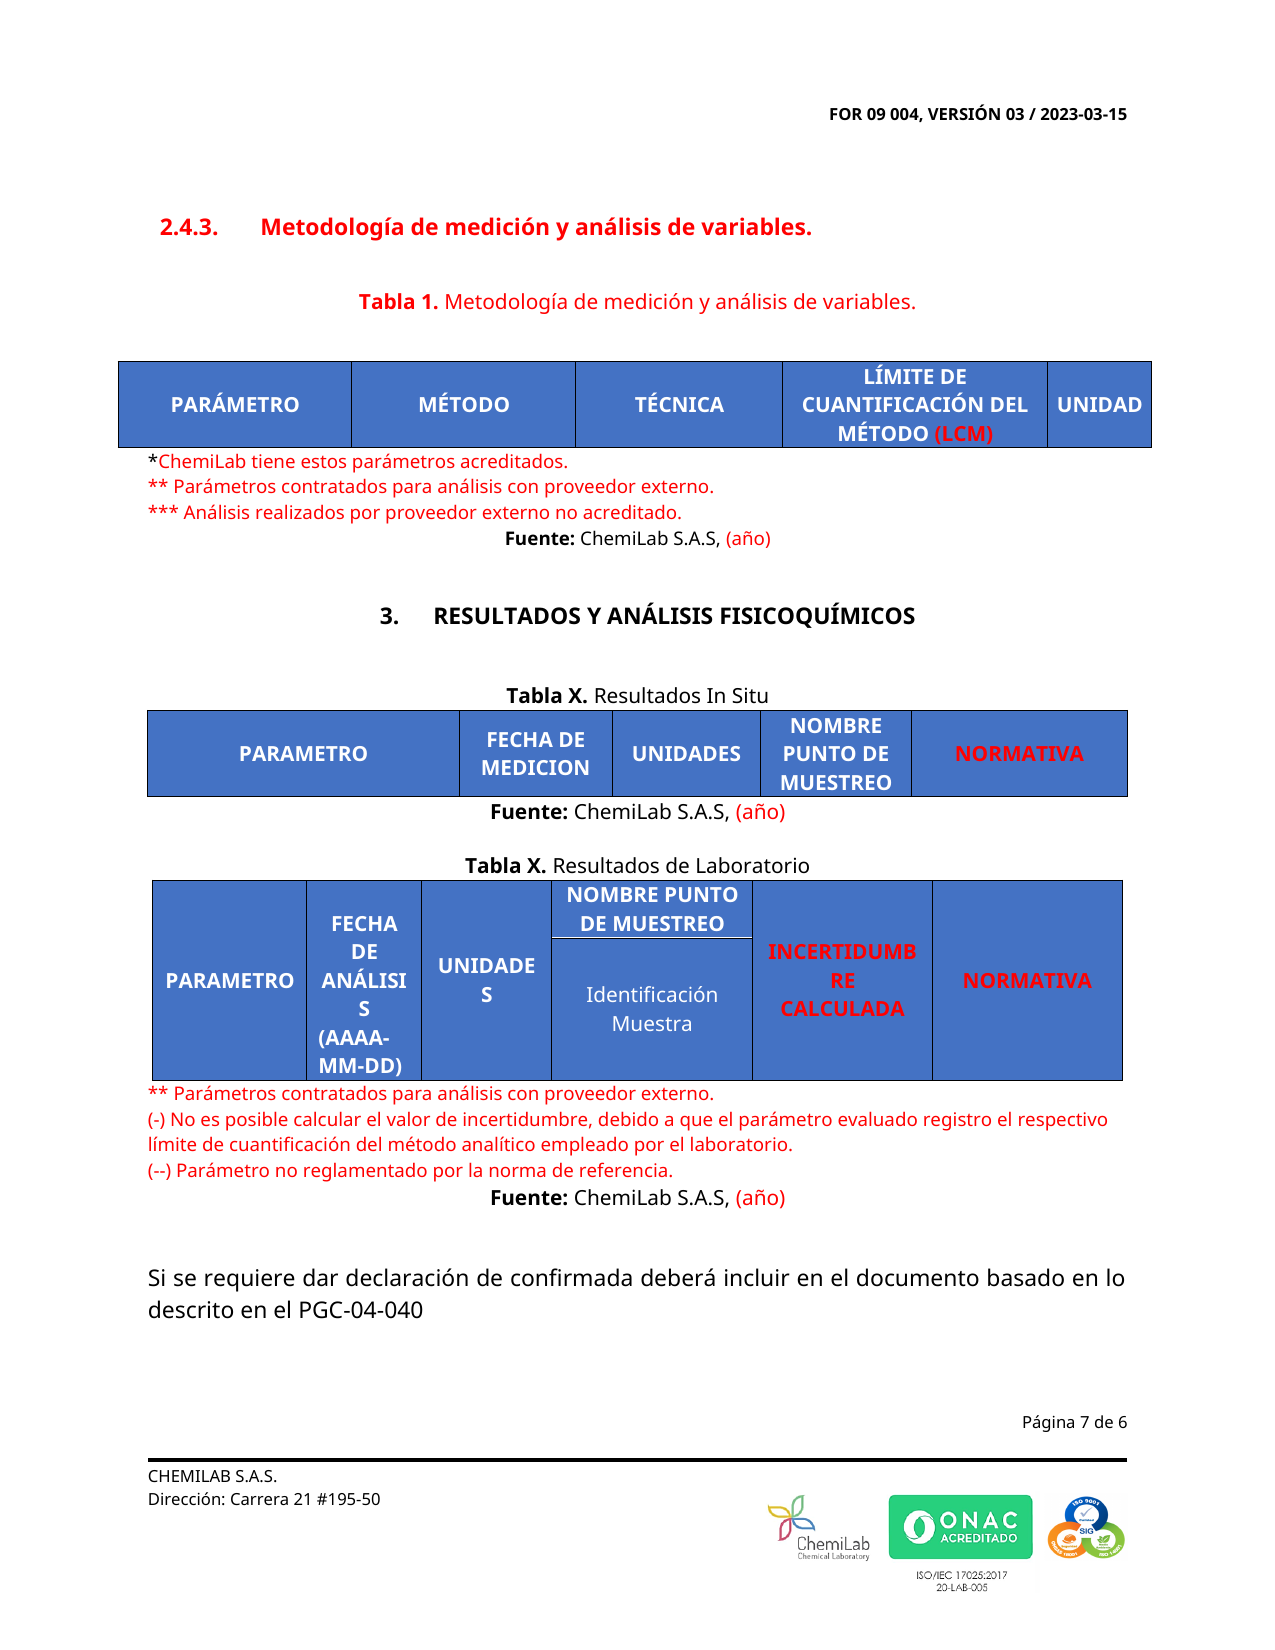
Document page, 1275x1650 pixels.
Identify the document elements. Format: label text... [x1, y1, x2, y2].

text Fuente: ChemiLab S.A.S, (año) [148, 525, 1127, 550]
text Fuente: ChemiLab S.A.S, (año) [148, 797, 1127, 826]
table_header MÉTODO [352, 362, 575, 447]
table_header PARAMETRO [148, 711, 459, 796]
table_header UNIDAD [1048, 362, 1151, 447]
text ** Parámetros contratados para análisis con proveedor externo. [148, 1081, 1127, 1106]
table_header TÉCNICA [576, 362, 782, 447]
table_cell Identificación Muestra [552, 939, 752, 1080]
text *ChemiLab tiene estos parámetros acreditados. [148, 448, 1127, 474]
text ** Parámetros contratados para análisis con proveedor externo. [148, 474, 1127, 499]
text Si se requiere dar declaración de confirmada deberá incluir en el documento basado en lo descrito en el PGC-04-040 [148, 1262, 1127, 1325]
table_header LÍMITE DE CUANTIFICACIÓN DEL MÉTODO (LCM) [783, 362, 1047, 447]
subtitle RESULTADOS Y ANÁLISIS FISICOQUÍMICOS [178, 600, 1127, 632]
subtitle Metodología de medición y análisis de variables. [159, 211, 1127, 242]
table_header PARÁMETRO [119, 362, 351, 447]
text Tabla X. Resultados de Laboratorio [148, 851, 1127, 879]
text *** Análisis realizados por proveedor externo no acreditado. [148, 499, 1127, 525]
text (--) Parámetro no reglamentado por la norma de referencia. [148, 1157, 1127, 1183]
table_header NORMATIVA [933, 881, 1122, 1080]
table_header INCERTIDUMBRE CALCULADA [753, 881, 932, 1080]
table_header NOMBRE PUNTO DE MUESTREO [552, 881, 752, 937]
table_header PARAMETRO [153, 881, 306, 1080]
table_header UNIDADES [422, 881, 551, 1080]
text Fuente: ChemiLab S.A.S, (año) [148, 1183, 1127, 1211]
picture [1044, 1493, 1128, 1561]
table_header FECHA DE MEDICION [460, 711, 612, 796]
table_header NOMBRE PUNTO DE MUESTREO [761, 711, 911, 796]
text (-) No es posible calcular el valor de incertidumbre, debido a que el parámetro evaluado registro el respectivo límite de cuantificación del método analítico empleado por el laboratorio. [148, 1106, 1127, 1157]
table_header NORMATIVA [912, 711, 1127, 796]
table_header FECHA DE ANÁLISIS (AAAA-MM-DD) [307, 881, 421, 1080]
table_header UNIDADES [613, 711, 760, 796]
text Tabla X. Resultados In Situ [148, 681, 1127, 710]
picture [763, 1489, 1040, 1595]
